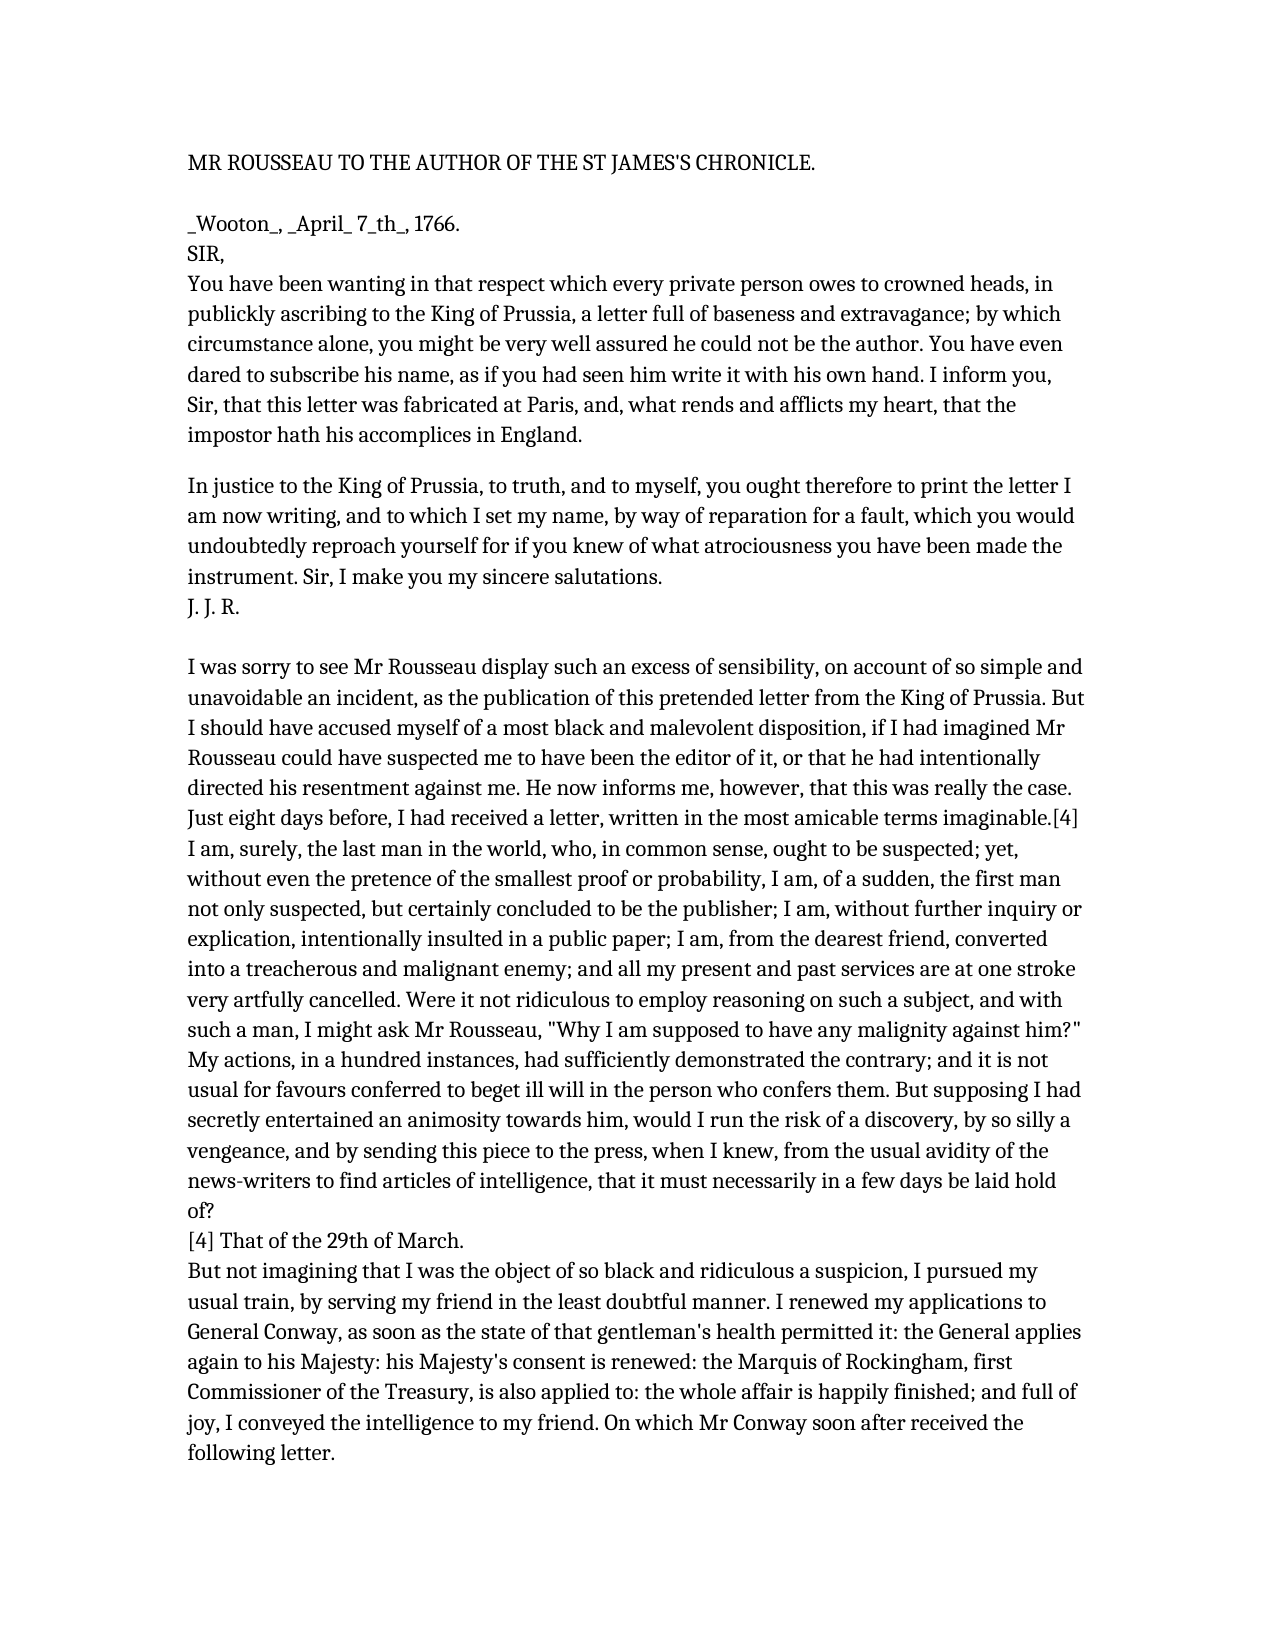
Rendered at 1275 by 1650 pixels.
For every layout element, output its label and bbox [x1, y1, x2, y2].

text [187, 150, 1087, 448]
text [187, 473, 1087, 1496]
